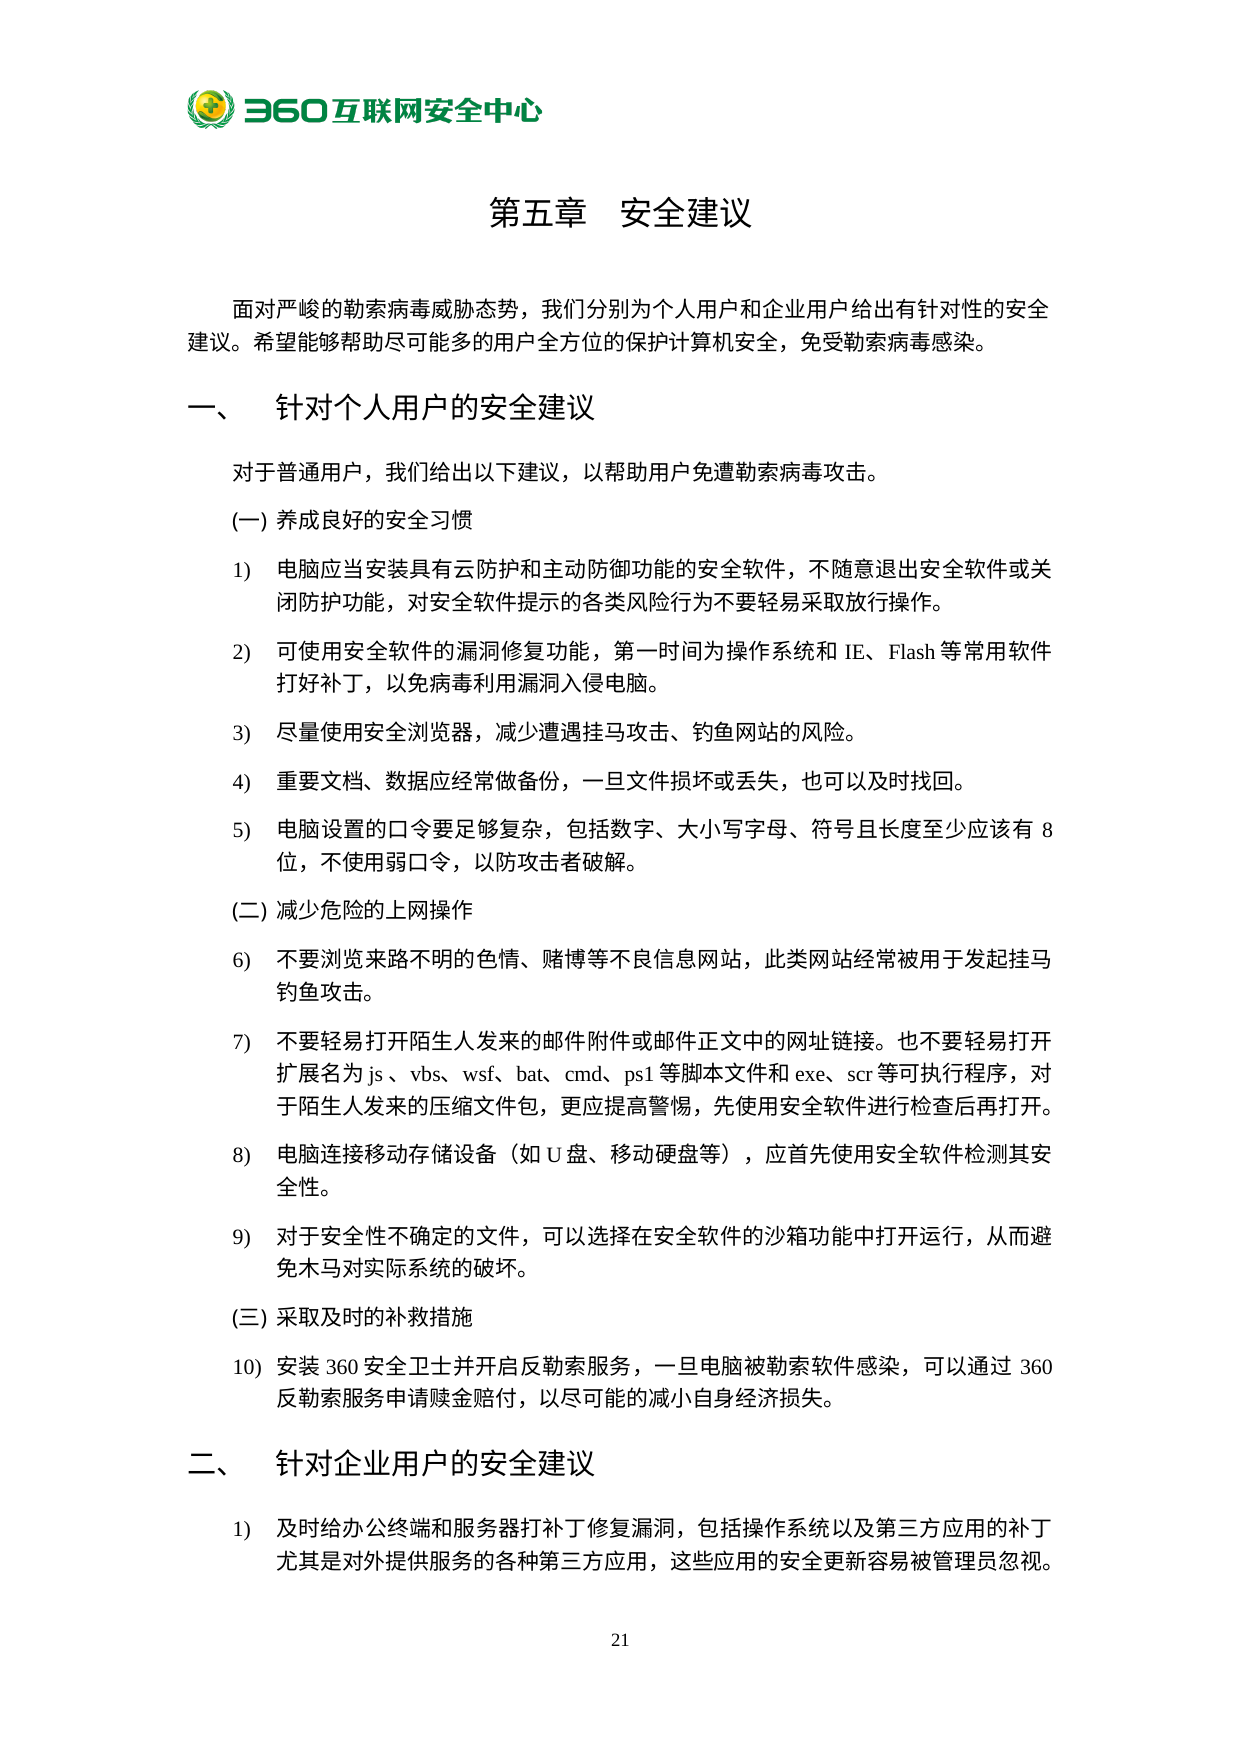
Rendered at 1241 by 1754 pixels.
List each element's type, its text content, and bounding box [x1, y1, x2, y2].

picture [187, 90, 543, 129]
list 安装360安全卫士并开启反勒索服务，一旦电脑被勒索软件感染，可以通过360反勒索服务申请赎金赔付，以尽可能的减小自身经济损失。 [232, 1348, 1053, 1413]
list 对于安全性不确定的文件，可以选择在安全软件的沙箱功能中打开运行，从而避免木马对实际系统的破坏。 [232, 1218, 1053, 1283]
list 不要浏览来路不明的色情、赌博等不良信息网站，此类网站经常被用于发起挂马、钓鱼攻击。 [232, 942, 1053, 1007]
list 采取及时的补救措施 [232, 1299, 1053, 1332]
list 针对企业用户的安全建议 [187, 1429, 1053, 1494]
list 电脑设置的口令要足够复杂，包括数字、大小写字母、符号且长度至少应该有8位，不使用弱口令，以防攻击者破解。 [232, 812, 1053, 877]
list 减少危险的上网操作 [232, 893, 1053, 926]
list 电脑应当安装具有云防护和主动防御功能的安全软件，不随意退出安全软件或关闭防护功能，对安全软件提示的各类风险行为不要轻易采取放行操作。 [232, 552, 1053, 617]
list 尽量使用安全浏览器，减少遭遇挂马攻击、钓鱼网站的风险。 [232, 714, 1053, 747]
list 养成良好的安全习惯 [232, 503, 1053, 536]
list 及时给办公终端和服务器打补丁修复漏洞，包括操作系统以及第三方应用的补丁，尤其是对外提供服务的各种第三方应用，这些应用的安全更新容易被管理员忽视。 [232, 1511, 1053, 1576]
list 可使用安全软件的漏洞修复功能，第一时间为操作系统和IE、Flash等常用软件打好补丁，以免病毒利用漏洞入侵电脑。 [232, 633, 1053, 698]
list 不要轻易打开陌生人发来的邮件附件或邮件正文中的网址链接。也不要轻易打开扩展名为js 、vbs、wsf、bat、cmd、ps1等脚本文件和exe、scr等可执行程序，对于陌生人发来的压缩文件包，更应提高警惕，先使用安全软件进行检查后再打开。 [232, 1023, 1053, 1121]
list 电脑连接移动存储设备（如U盘、移动硬盘等），应首先使用安全软件检测其安全性。 [232, 1137, 1053, 1202]
text 面对严峻的勒索病毒威胁态势，我们分别为个人用户和企业用户给出有针对性的安全建议。希望能够帮助尽可能多的用户全方位的保护计算机安全，免受勒索病毒感染。 [187, 292, 1053, 357]
list 重要文档、数据应经常做备份，一旦文件损坏或丢失，也可以及时找回。 [232, 763, 1053, 796]
text 对于普通用户，我们给出以下建议，以帮助用户免遭勒索病毒攻击。 [187, 454, 1053, 487]
list 安全建议 [187, 178, 1053, 243]
list 针对个人用户的安全建议 [187, 373, 1053, 438]
